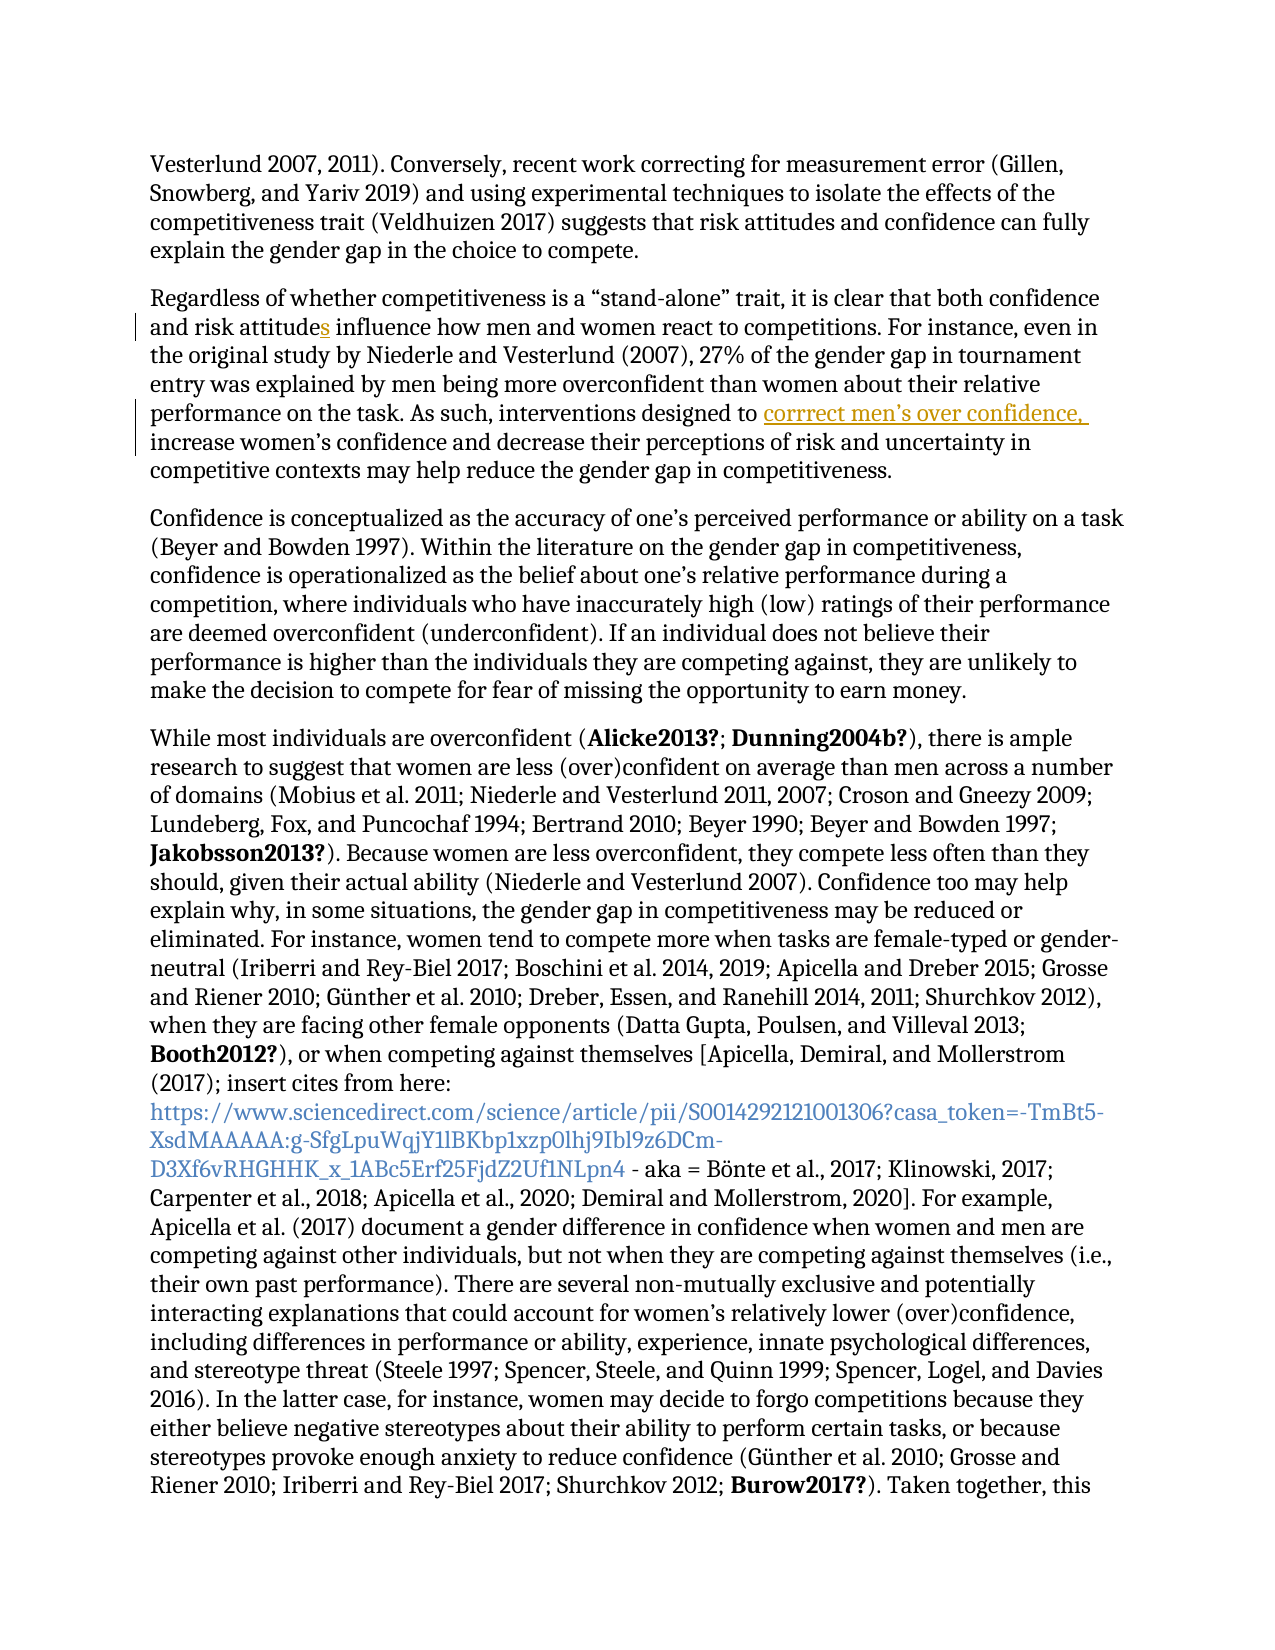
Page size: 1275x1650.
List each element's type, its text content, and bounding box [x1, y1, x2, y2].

text Regardless of whether competitiveness is a “stand-alone” trait, it is clear that both confidence and risk attitude influence how men and women react to competitions. For instance, even in the original study by Niederle and Vesterlund (2007), 27% of the gender gap in tournament entry was explained by men being more overconfident than women about their relative performance on the task. As such, interventions designed to increase women’s confidence and decrease their perceptions of risk and uncertainty in competitive contexts may help reduce the gender gap in competitiveness. [150, 284, 1125, 485]
text Confidence is conceptualized as the accuracy of one’s perceived performance or ability on a task (Beyer and Bowden 1997). Within the literature on the gender gap in competitiveness, confidence is operationalized as the belief about one’s relative performance during a competition, where individuals who have inaccurately high (low) ratings of their performance are deemed overconfident (underconfident). If an individual does not believe their performance is higher than the individuals they are competing against, they are unlikely to make the decision to compete for fear of missing the opportunity to earn money. [150, 504, 1125, 705]
